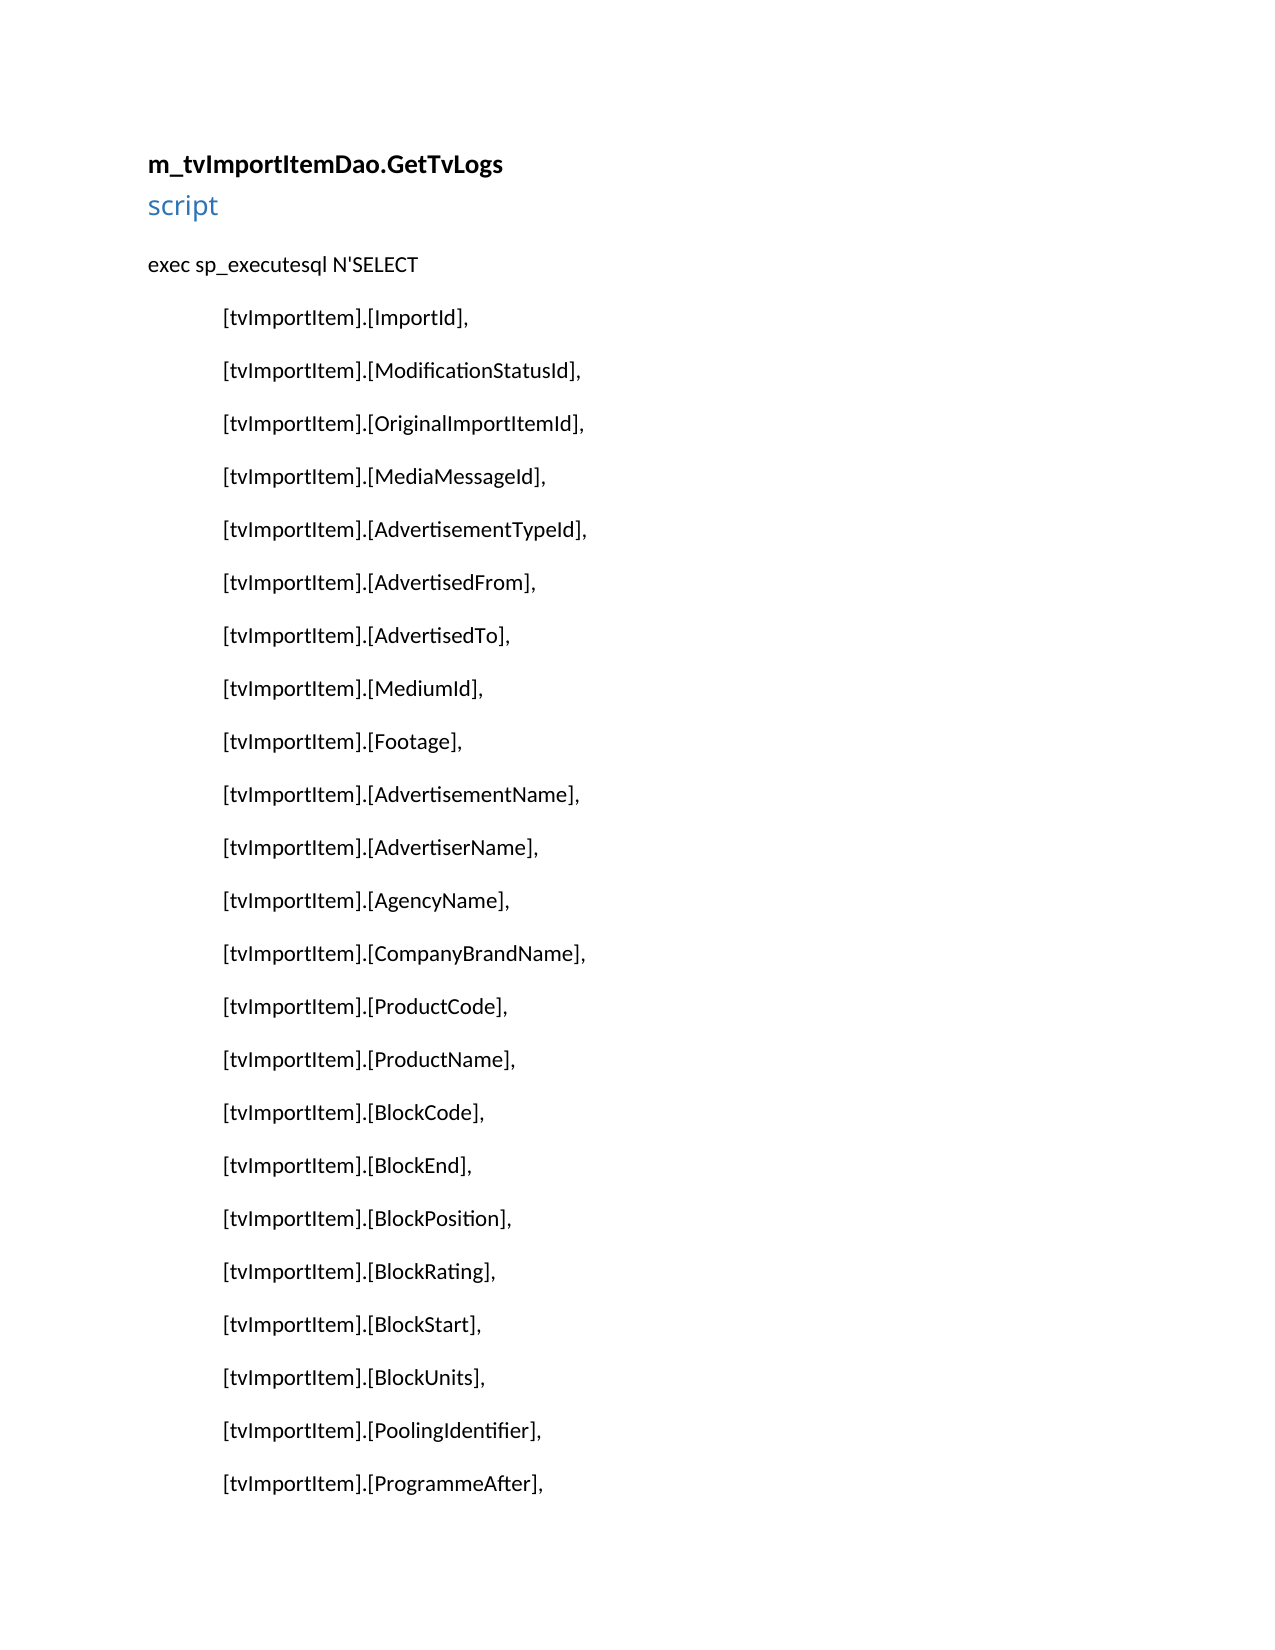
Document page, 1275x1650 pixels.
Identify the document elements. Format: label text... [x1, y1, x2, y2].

text [tvImportItem].[BlockPosition], [148, 1204, 1127, 1232]
text m_tvImportItemDao.GetTvLogs [148, 148, 1127, 181]
text [tvImportItem].[AdvertisedTo], [148, 621, 1127, 649]
text [tvImportItem].[AdvertisementTypeId], [148, 515, 1127, 543]
text [tvImportItem].[AdvertisedFrom], [148, 568, 1127, 596]
text [tvImportItem].[ProgrammeAfter], [148, 1469, 1127, 1497]
text [tvImportItem].[ProductCode], [148, 992, 1127, 1020]
text [tvImportItem].[MediumId], [148, 674, 1127, 702]
text exec sp_executesql N'SELECT [148, 250, 1127, 278]
text [tvImportItem].[BlockEnd], [148, 1151, 1127, 1179]
subtitle script [148, 186, 1127, 223]
text [tvImportItem].[MediaMessageId], [148, 462, 1127, 490]
text [tvImportItem].[BlockStart], [148, 1310, 1127, 1338]
text [tvImportItem].[OriginalImportItemId], [148, 409, 1127, 437]
text [tvImportItem].[PoolingIdentifier], [148, 1416, 1127, 1444]
text [tvImportItem].[AdvertiserName], [148, 833, 1127, 861]
text [tvImportItem].[ModificationStatusId], [148, 356, 1127, 384]
text [tvImportItem].[ImportId], [148, 303, 1127, 331]
text [tvImportItem].[BlockUnits], [148, 1363, 1127, 1391]
text [tvImportItem].[AgencyName], [148, 886, 1127, 914]
text [tvImportItem].[ProductName], [148, 1045, 1127, 1073]
text [tvImportItem].[BlockCode], [148, 1098, 1127, 1126]
text [tvImportItem].[CompanyBrandName], [148, 939, 1127, 967]
text [tvImportItem].[AdvertisementName], [148, 780, 1127, 808]
text [tvImportItem].[BlockRating], [148, 1257, 1127, 1285]
text [tvImportItem].[Footage], [148, 727, 1127, 755]
